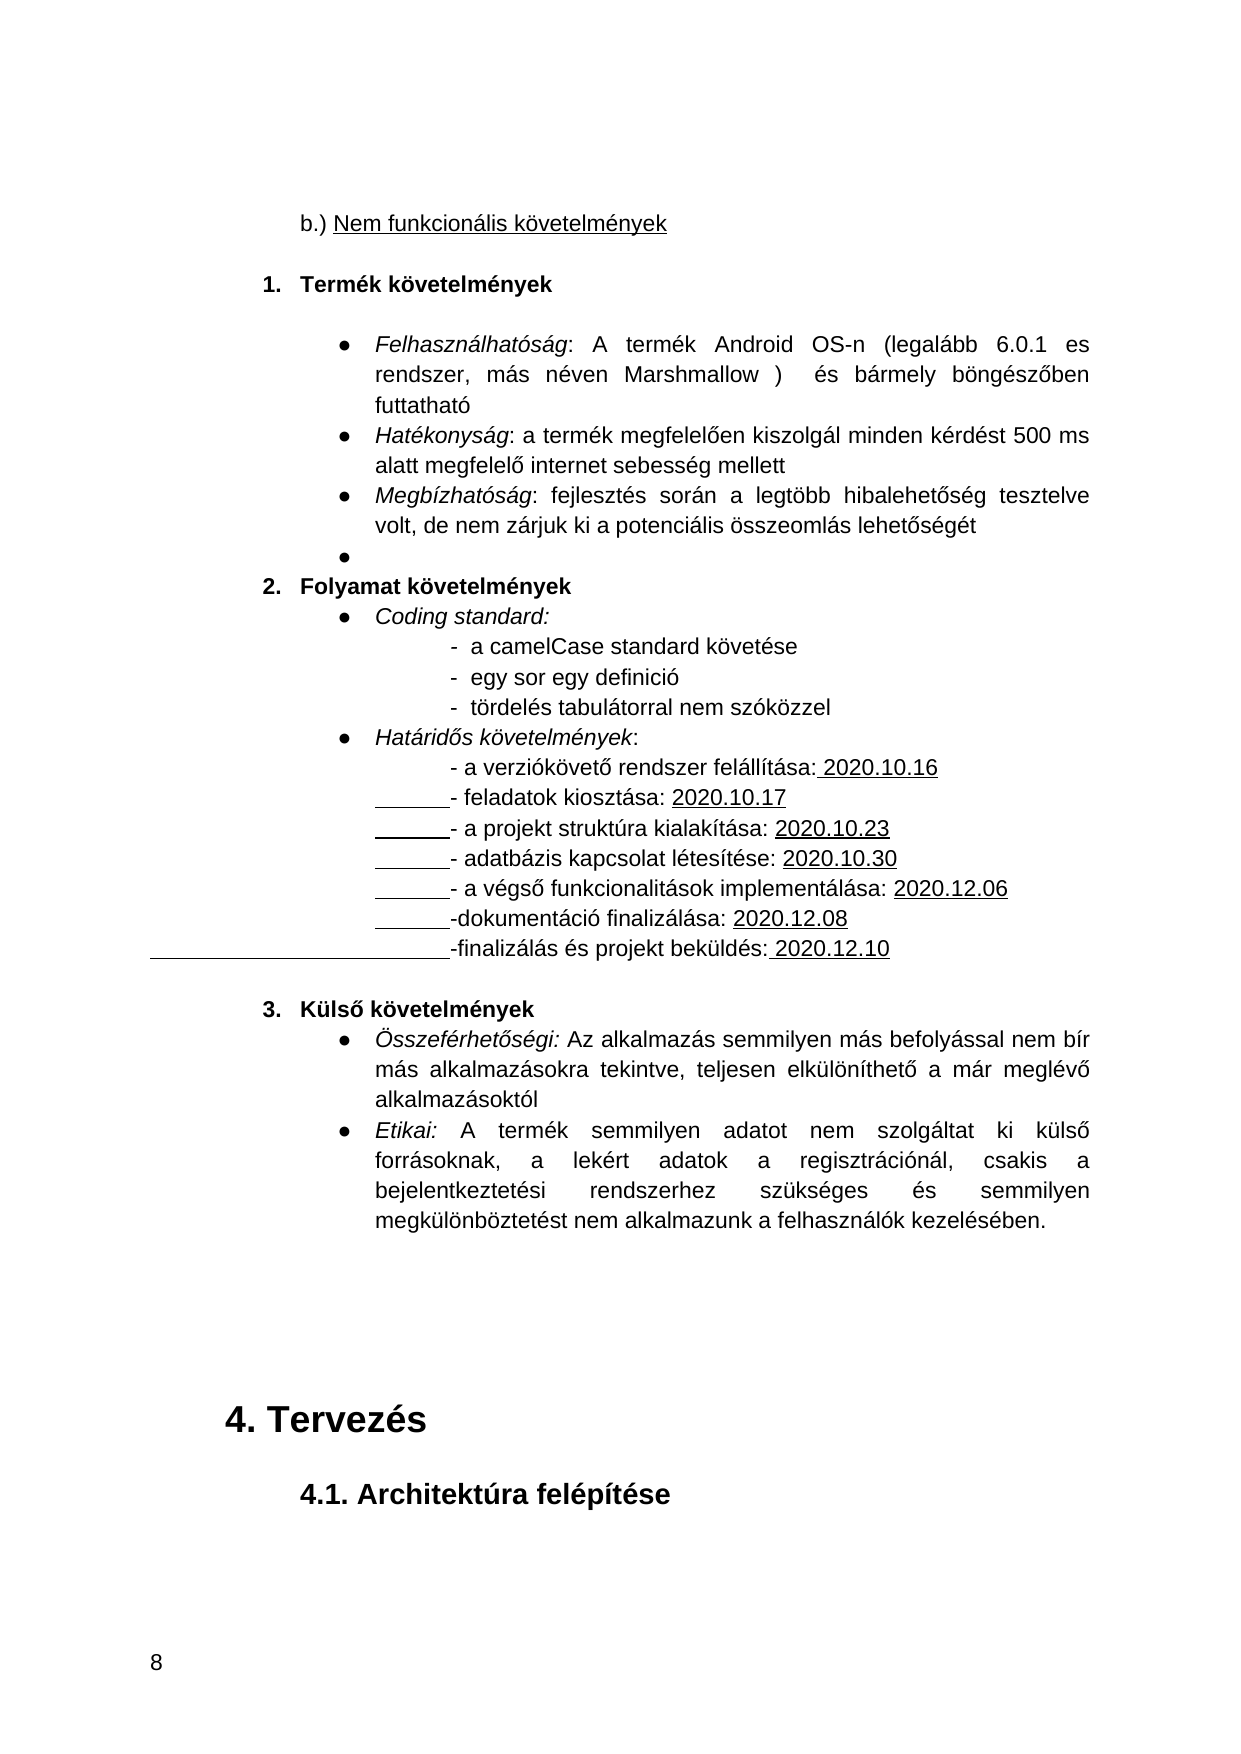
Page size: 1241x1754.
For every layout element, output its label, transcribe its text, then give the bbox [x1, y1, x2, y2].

text - a projekt struktúra kialakítása: 2020.10.23 [375, 814, 1090, 841]
text 4. Tervezés [150, 1397, 1090, 1440]
text - a végső funkcionalitások implementálása: 2020.12.06 [375, 875, 1090, 901]
text b.) Nem funkcionális követelmények [150, 210, 1090, 237]
list Felhasználhatóság: A termék Android OS-n (legalább 6.0.1 es rendszer, más néven Marshmallow ) és bármely böngészőben futtatható [337, 331, 1090, 418]
list Megbízhatóság: fejlesztés során a legtöbb hibalehetőség tesztelve volt, de nem zárjuk ki a potenciális összeomlás lehetőségét [337, 482, 1090, 539]
text -dokumentáció finalizálása: 2020.12.08 [375, 905, 1090, 932]
list Külső követelmények [262, 996, 1090, 1022]
list Etikai: A termék semmilyen adatot nem szolgáltat ki külső forrásoknak, a lekért adatok a regisztrációnál, csakis a bejelentkeztetési rendszerhez szükséges és semmilyen megkülönböztetést nem alkalmazunk a felhasználók kezelésében. [337, 1117, 1090, 1234]
list Összeférhetőségi: Az alkalmazás semmilyen más befolyással nem bír más alkalmazásokra tekintve, teljesen elkülöníthető a már meglévő alkalmazásoktól [337, 1026, 1090, 1113]
text - adatbázis kapcsolat létesítése: 2020.10.30 [375, 845, 1090, 871]
text - egy sor egy definició [375, 663, 1090, 690]
text - tördelés tabulátorral nem szóközzel [375, 694, 1090, 720]
text - feladatok kiosztása: 2020.10.17 [375, 784, 1090, 811]
text - a camelCase standard követése [375, 633, 1090, 660]
list Határidős követelmények: [337, 724, 1090, 750]
list Hatékonyság: a termék megfelelően kiszolgál minden kérdést 500 ms alatt megfelelő internet sebesség mellett [337, 422, 1090, 478]
list Folyamat követelmények [262, 573, 1090, 599]
list Termék követelmények [262, 271, 1090, 297]
text - a verziókövető rendszer felállítása: 2020.10.16 [375, 754, 1090, 781]
text -finalizálás és projekt beküldés: 2020.12.10 [150, 935, 1090, 962]
list Coding standard: [337, 603, 1090, 629]
text 4.1. Architektúra felépítése [225, 1477, 1090, 1510]
